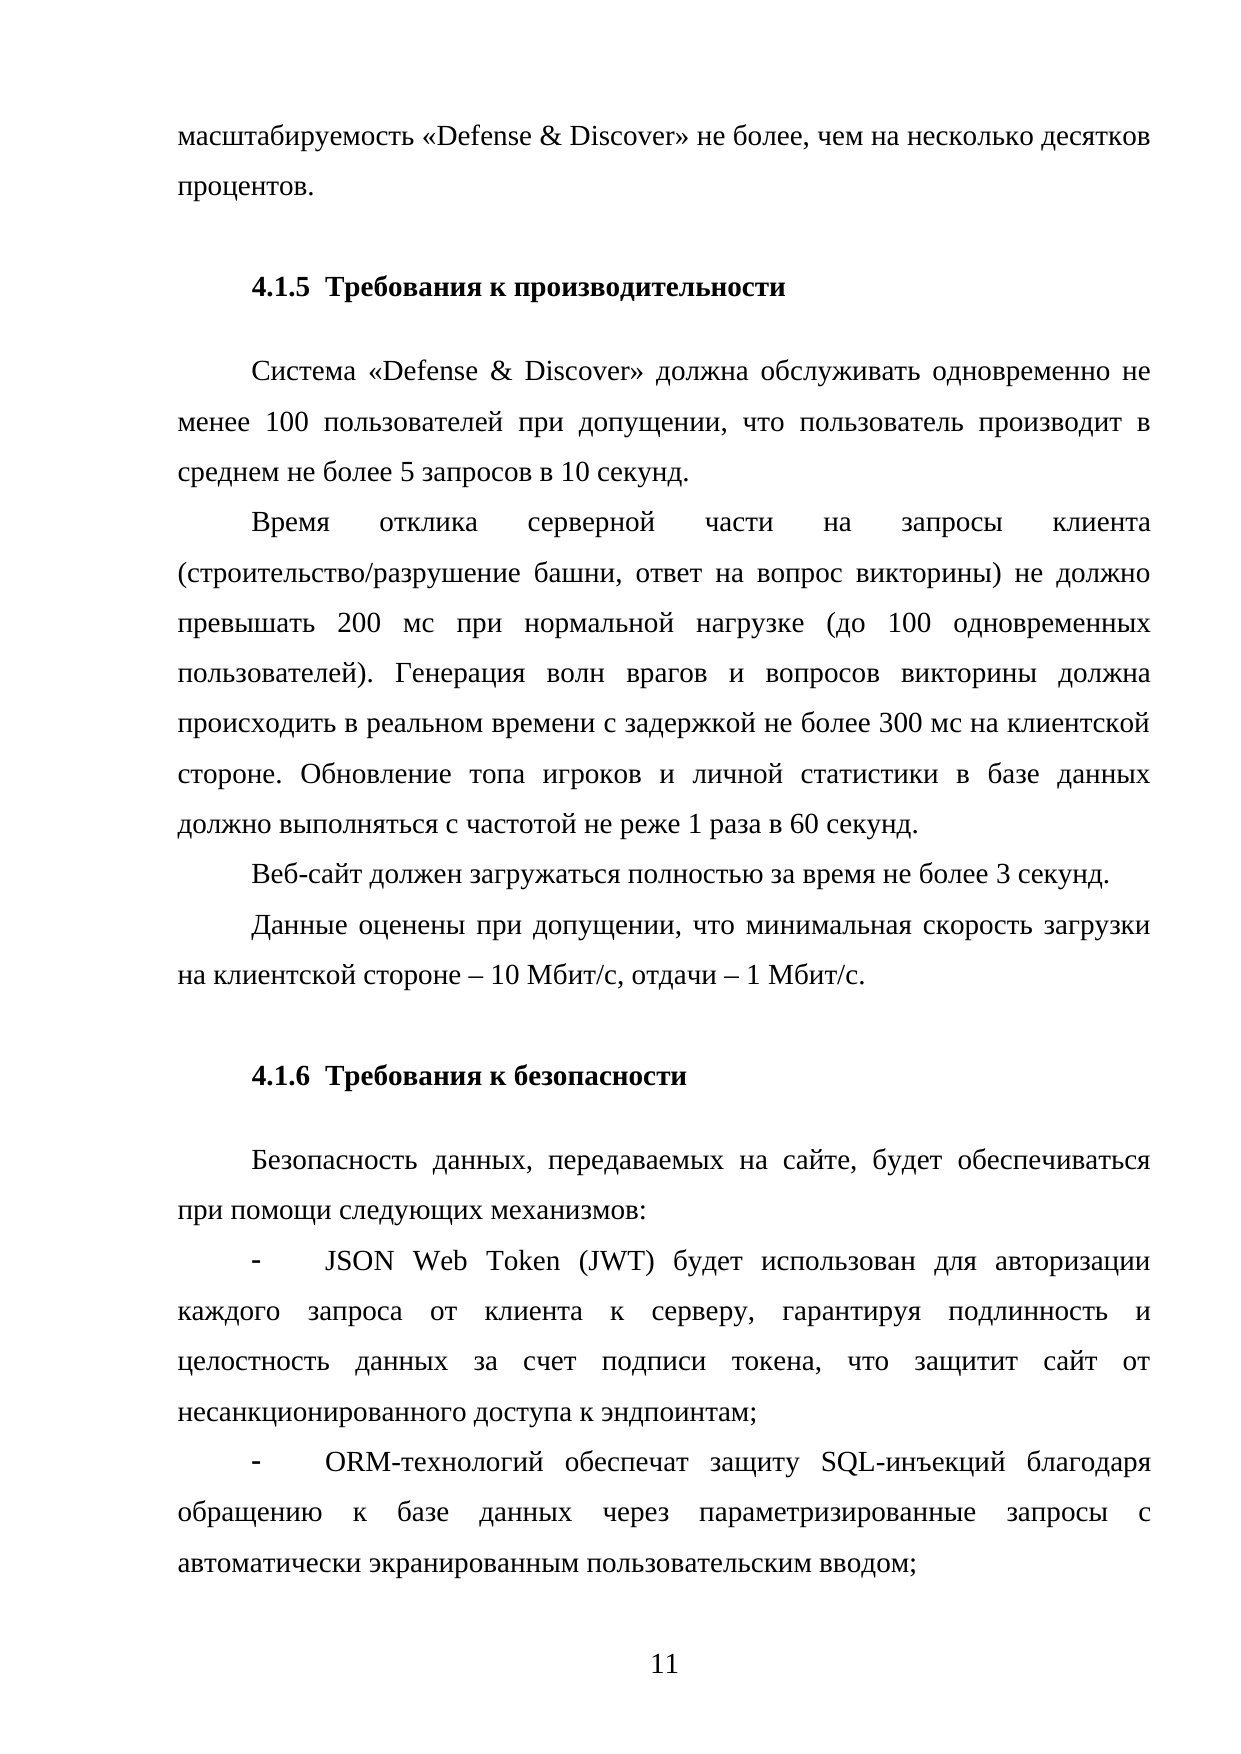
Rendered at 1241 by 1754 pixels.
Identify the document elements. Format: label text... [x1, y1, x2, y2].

text Данные оценены при допущении, что минимальная скорость загрузки на клиентской стороне – 10 Мбит/с, отдачи – 1 Мбит/с. [177, 907, 1152, 991]
text Веб-сайт должен загружаться полностью за время не более 3 секунд. [177, 857, 1152, 890]
text Требования к производительности [252, 269, 1152, 303]
text Безопасность данных, передаваемых на сайте, будет обеспечиваться при помощи следующих механизмов: [177, 1142, 1152, 1226]
text Требования к безопасности [252, 1058, 1152, 1091]
text Время отклика серверной части на запросы клиента (строительство/разрушение башни, ответ на вопрос викторины) не должно превышать 200 мс при нормальной нагрузке (до 100 одновременных пользователей). Генерация волн врагов и вопросов викторины должна происходить в реальном времени с задержкой не более 300 мс на клиентской стороне. Обновление топа игроков и личной статистики в базе данных должно выполняться с частотой не реже 1 раза в 60 секунд. [177, 504, 1152, 840]
text Система «Defense & Discover» должна обслуживать одновременно не менее 100 пользователей при допущении, что пользователь производит в среднем не более 5 запросов в 10 секунд. [177, 353, 1152, 488]
text JSON Web Token (JWT) будет использован для авторизации каждого запроса от клиента к серверу, гарантируя подлинность и целостность данных за счет подписи токена, что защитит сайт от несанкционированного доступа к эндпоинтам; [177, 1243, 1152, 1427]
text ORM-технологий обеспечат защиту SQL-инъекций благодаря обращению к базе данных через параметризированные запросы с автоматически экранированным пользовательским вводом; [177, 1444, 1152, 1578]
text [177, 118, 1152, 202]
